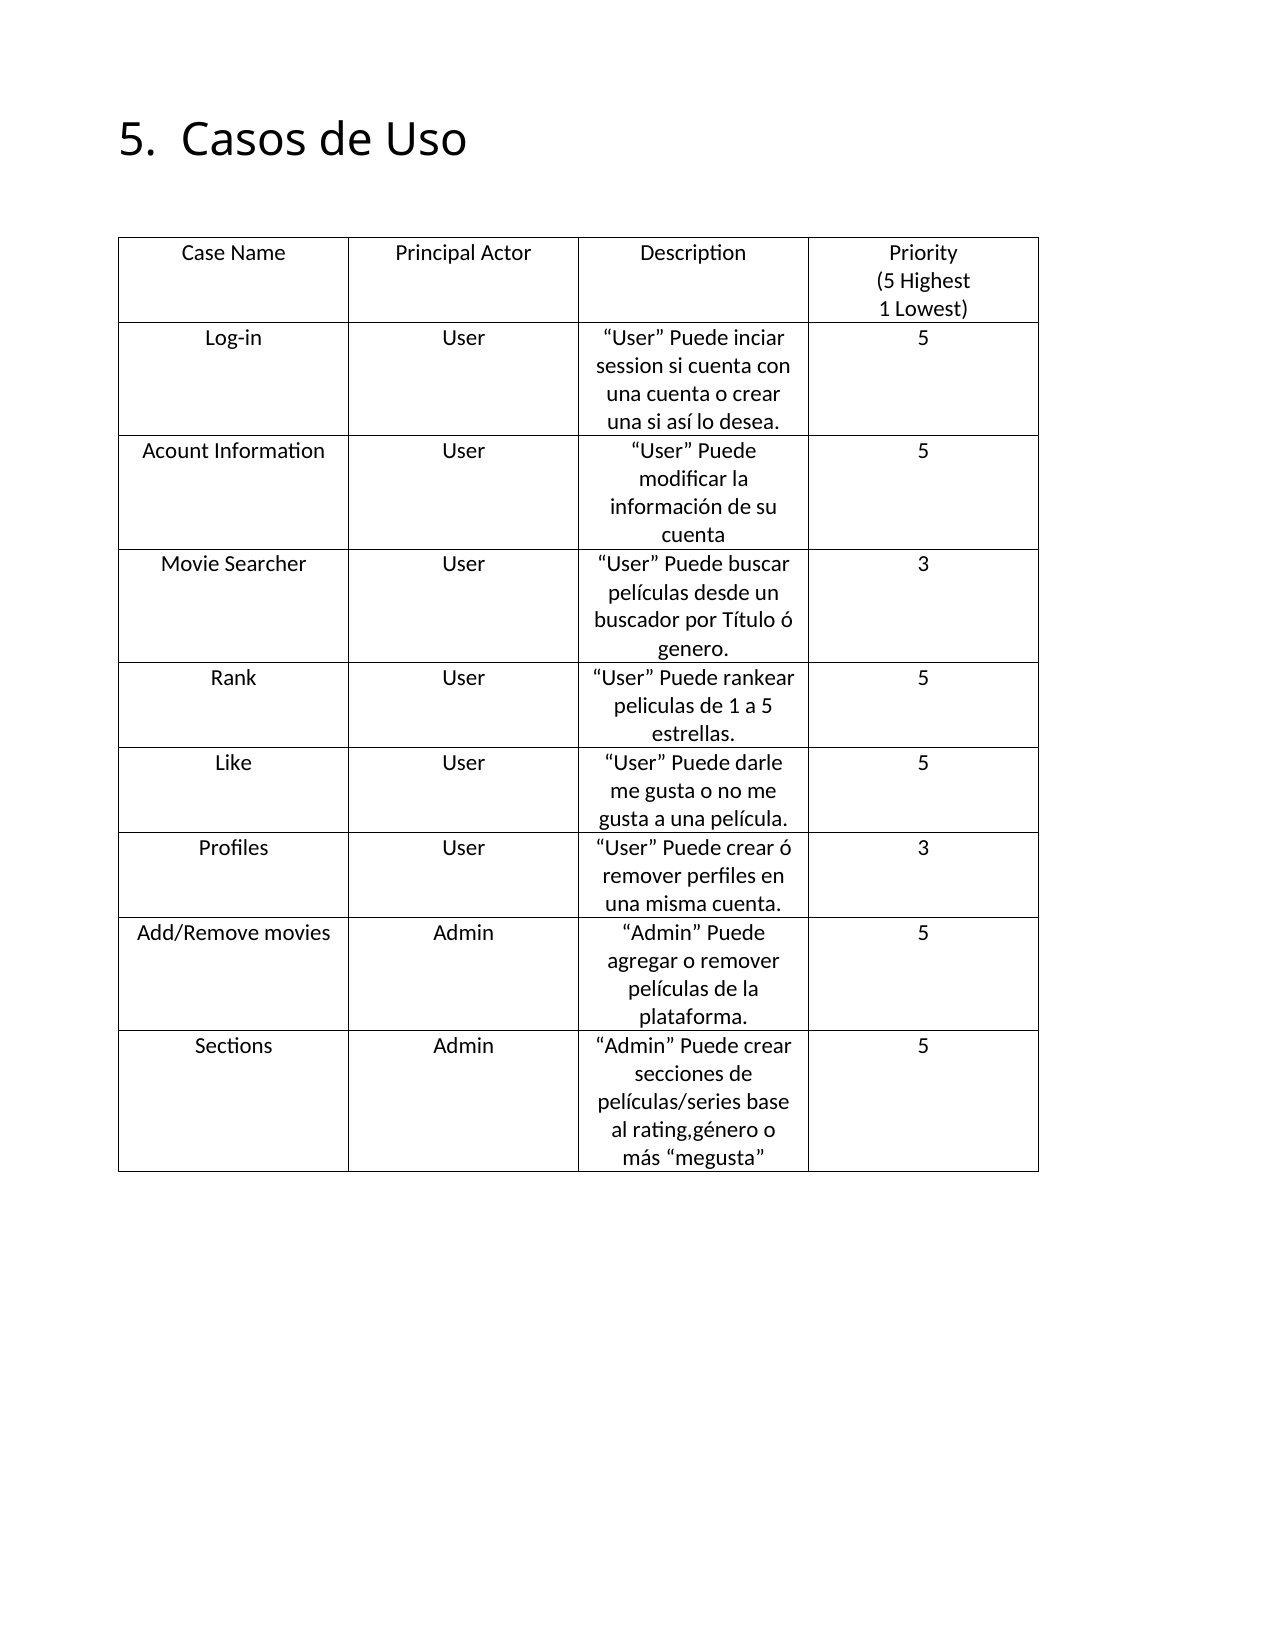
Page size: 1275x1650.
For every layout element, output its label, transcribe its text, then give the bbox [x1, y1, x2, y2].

table_cell Movie Searcher [119, 550, 348, 662]
table_cell “User” Puede buscar películas desde un buscador por Título ó genero. [579, 550, 808, 662]
table_cell “User” Puede rankear peliculas de 1 a 5 estrellas. [579, 663, 808, 747]
table_cell User [349, 323, 578, 435]
table_header Description [579, 238, 808, 322]
table_cell Rank [119, 663, 348, 747]
table_cell 5 [809, 436, 1038, 548]
table_cell 5 [809, 748, 1038, 832]
table_cell “User” Puede darle me gusta o no me gusta a una película. [579, 748, 808, 832]
table_cell Like [119, 748, 348, 832]
table_cell 5 [809, 1031, 1038, 1171]
table_cell “Admin” Puede crear secciones de películas/series base al rating,género o más “megusta” [579, 1031, 808, 1171]
table_cell Log-in [119, 323, 348, 435]
table_cell Acount Information [119, 436, 348, 548]
table_cell “User” Puede modificar la información de su cuenta [579, 436, 808, 548]
table_cell 5 [809, 323, 1038, 435]
table_cell 5 [809, 918, 1038, 1030]
table_cell “User” Puede inciar session si cuenta con una cuenta o crear una si así lo desea. [579, 323, 808, 435]
table_cell 3 [809, 833, 1038, 917]
table_cell “Admin” Puede agregar o remover películas de la plataforma. [579, 918, 808, 1030]
table_cell Sections [119, 1031, 348, 1171]
table_cell “User” Puede crear ó remover perfiles en una misma cuenta. [579, 833, 808, 917]
table_header Case Name [119, 238, 348, 322]
table_cell Admin [349, 1031, 578, 1171]
table_cell User [349, 436, 578, 548]
table_header Priority (5 Highest 1 Lowest) [809, 238, 1038, 322]
table_cell User [349, 663, 578, 747]
table_cell User [349, 550, 578, 662]
table_header Principal Actor [349, 238, 578, 322]
table_cell Add/Remove movies [119, 918, 348, 1030]
table_cell Admin [349, 918, 578, 1030]
table_cell User [349, 833, 578, 917]
table_cell 5 [809, 663, 1038, 747]
table_cell User [349, 748, 578, 832]
text 5. Casos de Uso [118, 106, 1157, 169]
table_cell 3 [809, 550, 1038, 662]
table_cell Profiles [119, 833, 348, 917]
